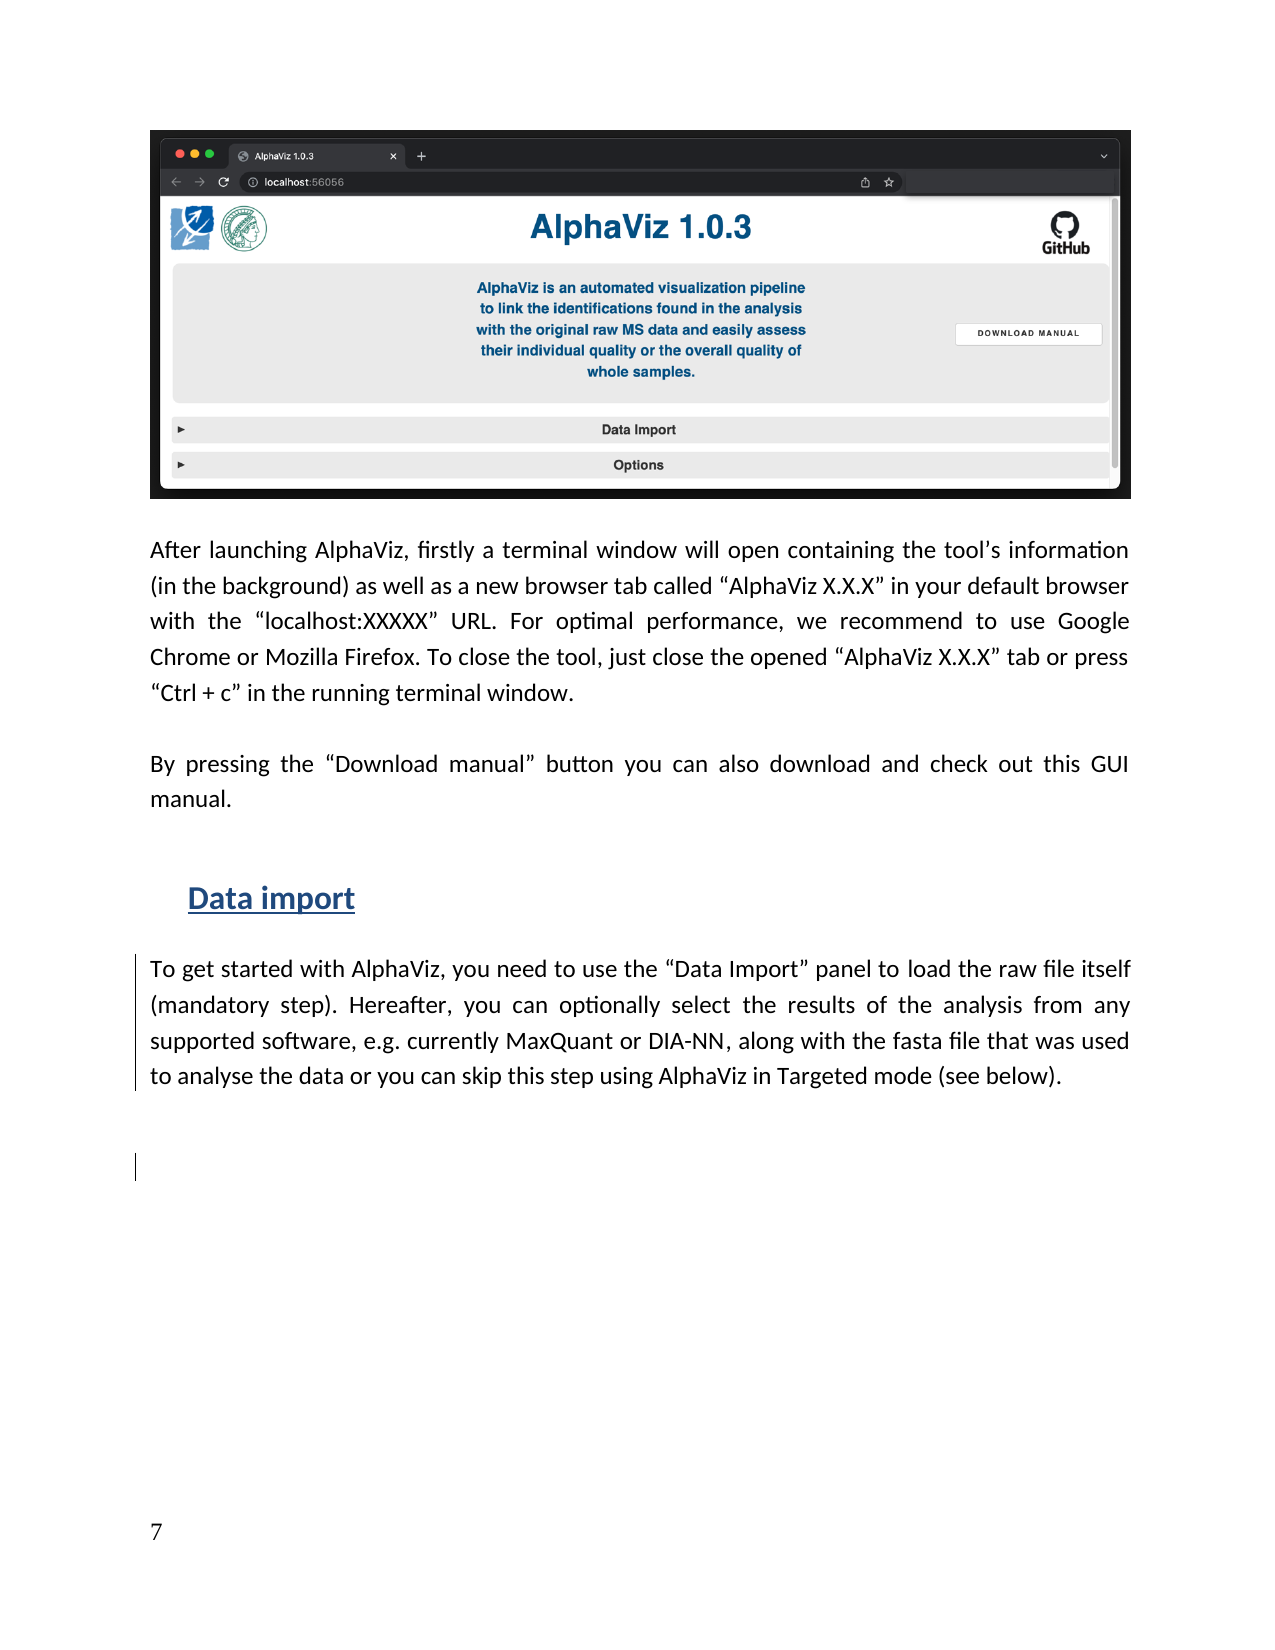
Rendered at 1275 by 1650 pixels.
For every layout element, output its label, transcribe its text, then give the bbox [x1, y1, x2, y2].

text By pressing the “Download manual” button you can also download and check out this GUI manual. [150, 748, 1131, 814]
picture [150, 130, 1131, 499]
subtitle Data import [151, 877, 1131, 918]
text After launching AlphaViz, firstly a terminal window will open containing the tool’s information (in the background) as well as a new browser tab called “AlphaViz X.X.X” in your default browser with the “localhost:XXXXX” URL. For optimal performance, we recommend to use Google Chrome or Mozilla Firefox. To close the tool, just close the opened “AlphaViz X.X.X” tab or press “Ctrl + c” in the running terminal window. [150, 534, 1131, 707]
text To get started with AlphaViz, you need to use the “Data Import” panel to load the raw file itself (mandatory step). Hereafter, you can optionally select the results of the analysis from any supported software, e.g. currently MaxQuant or DIA-NN, along with the fasta file that was used to analyse the data or you can skip this step using AlphaViz in Targeted mode (see below). [150, 954, 1131, 1091]
